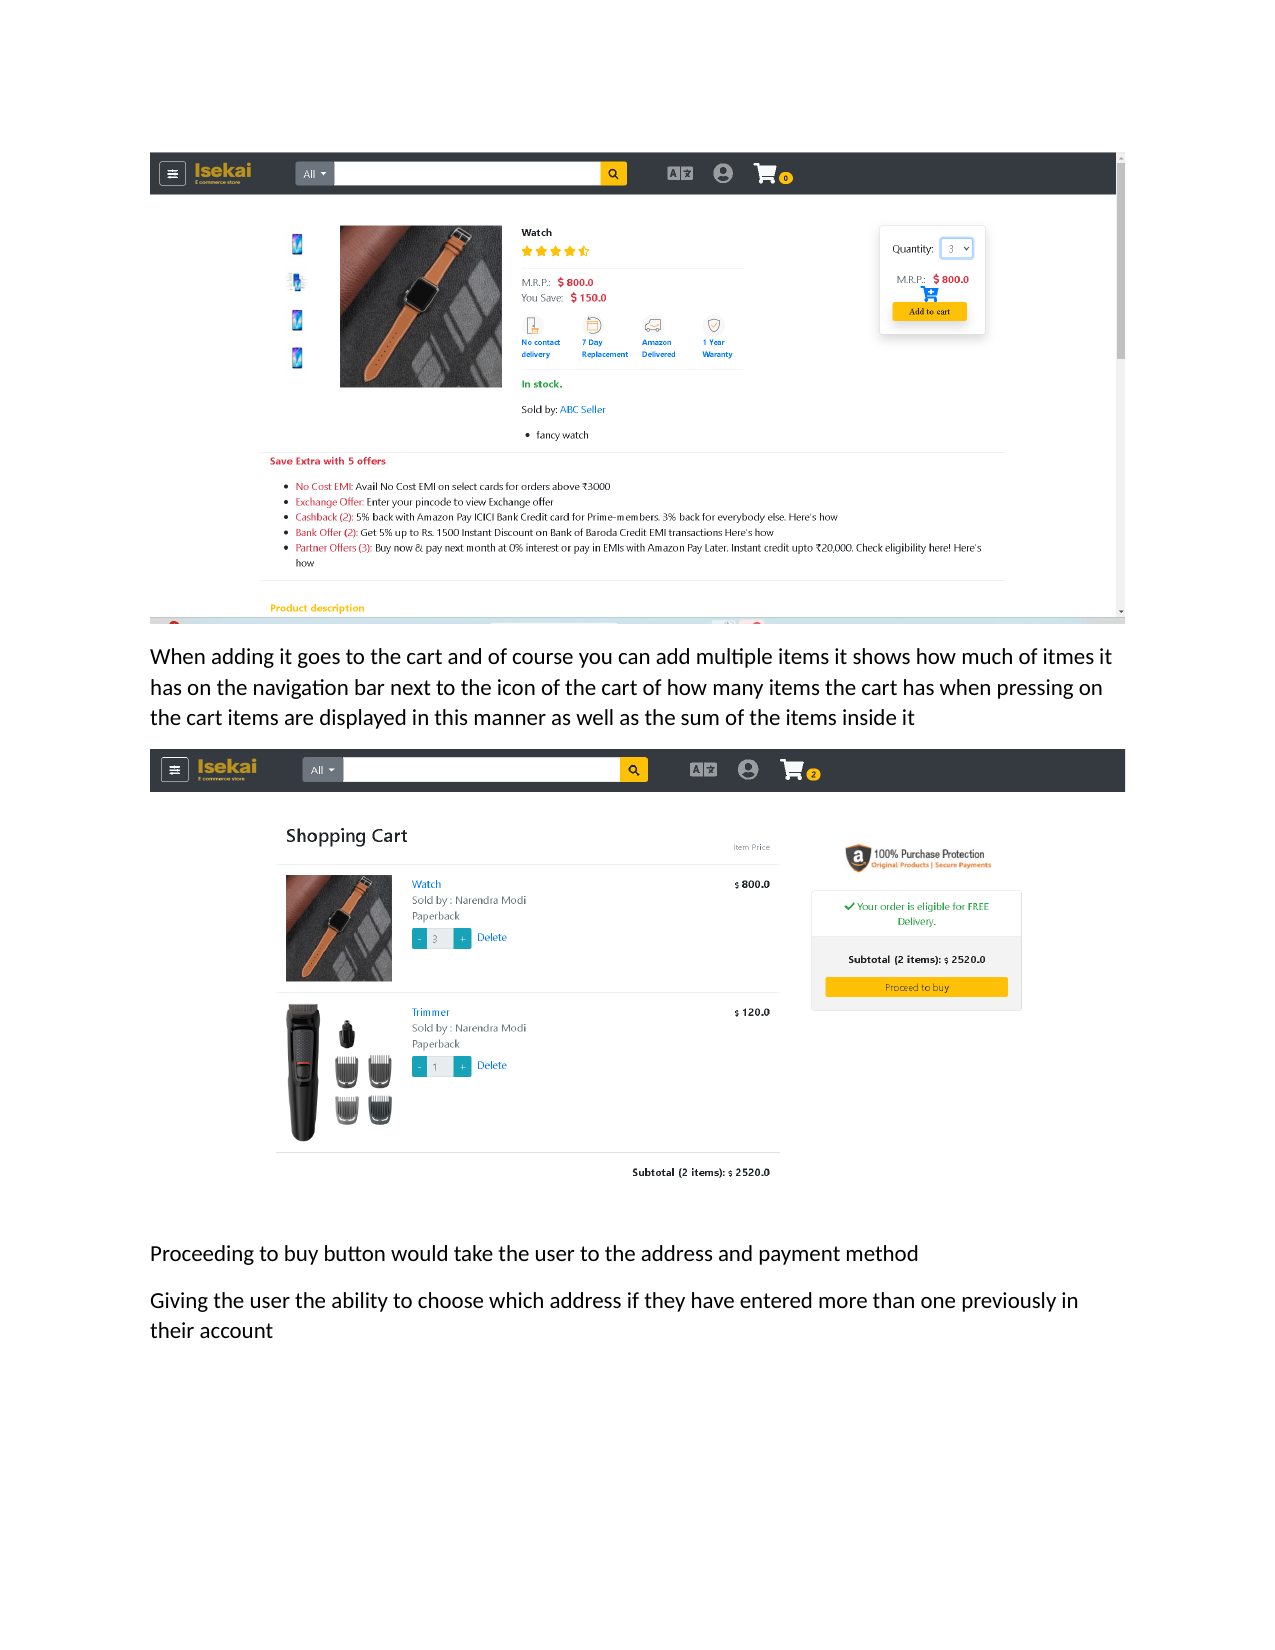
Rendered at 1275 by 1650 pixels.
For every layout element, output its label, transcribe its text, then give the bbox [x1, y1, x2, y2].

text When adding it goes to the cart and of course you can add multiple items it shows how much of itmes it has on the navigation bar next to the icon of the cart of how many items the cart has when pressing on the cart items are displayed in this manner as well as the sum of the items inside it [150, 642, 1125, 731]
text Proceeding to buy button would take the user to the address and payment method [150, 1239, 1125, 1268]
picture [150, 150, 1125, 624]
text Giving the user the ability to choose which address if they have entered more than one previously in their account [150, 1286, 1125, 1345]
picture [150, 749, 1125, 1221]
